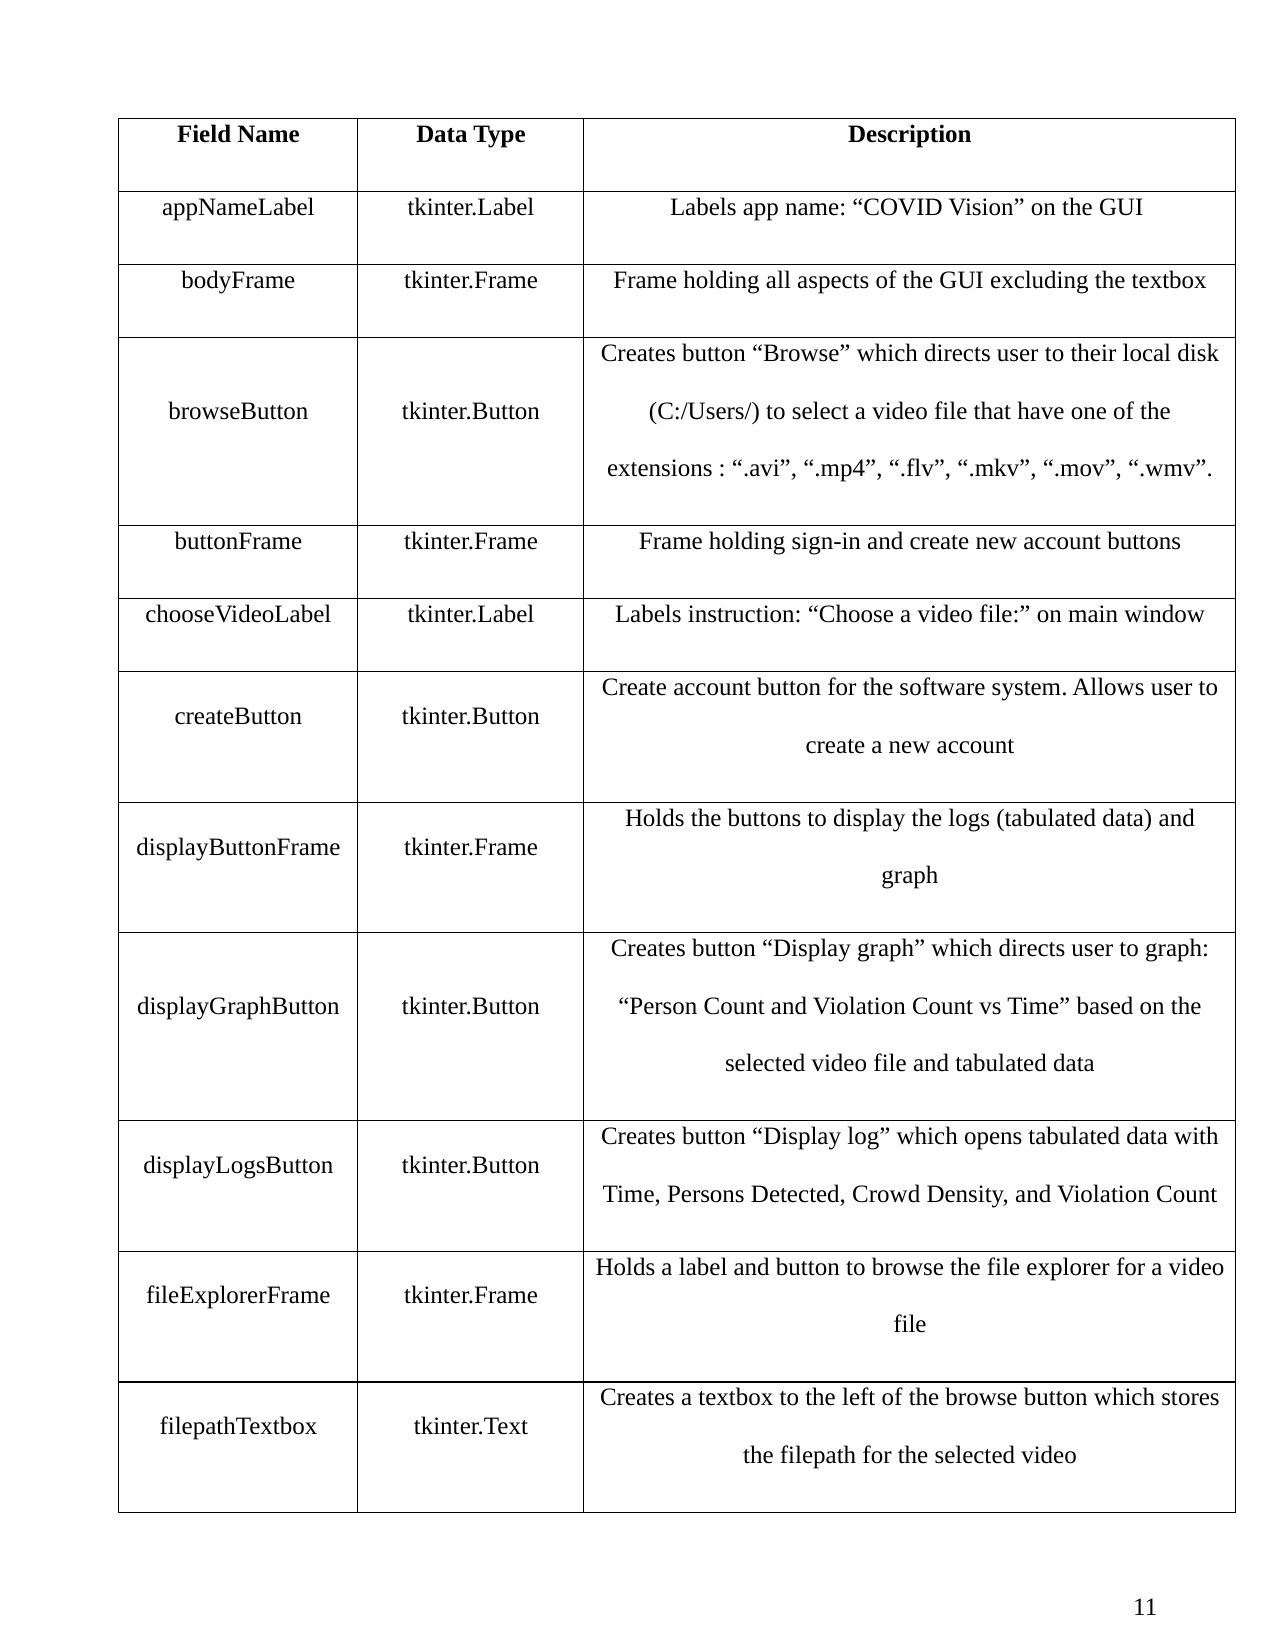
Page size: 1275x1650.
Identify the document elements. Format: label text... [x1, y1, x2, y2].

table_cell Frame holding all aspects of the GUI excluding the textbox [584, 265, 1235, 337]
table_cell Creates a textbox to the left of the browse button which stores the filepath for the selected video [584, 1383, 1235, 1512]
table_cell displayGraphButton [119, 933, 357, 1120]
table_cell filepathTextbox [119, 1383, 357, 1512]
table_cell fileExplorerFrame [119, 1252, 357, 1381]
table_cell buttonFrame [119, 526, 357, 598]
table_header Description [584, 119, 1235, 191]
table_cell Holds the buttons to display the logs (tabulated data) and graph [584, 803, 1235, 932]
table_cell Creates button “Display graph” which directs user to graph: “Person Count and Violation Count vs Time” based on the selected video file and tabulated data [584, 933, 1235, 1120]
table_cell tkinter.Frame [358, 803, 583, 932]
table_cell appNameLabel [119, 192, 357, 264]
table_cell chooseVideoLabel [119, 599, 357, 671]
table_cell displayButtonFrame [119, 803, 357, 932]
table_header Data Type [358, 119, 583, 191]
table_cell tkinter.Label [358, 599, 583, 671]
table_cell tkinter.Label [358, 192, 583, 264]
table_cell tkinter.Frame [358, 1252, 583, 1381]
table_cell Creates button “Display log” which opens tabulated data with Time, Persons Detected, Crowd Density, and Violation Count [584, 1121, 1235, 1251]
table_cell tkinter.Text [358, 1383, 583, 1512]
table_cell createButton [119, 672, 357, 802]
table_cell tkinter.Button [358, 338, 583, 525]
table_cell bodyFrame [119, 265, 357, 337]
table_cell tkinter.Frame [358, 265, 583, 337]
table_cell Create account button for the software system. Allows user to create a new account [584, 672, 1235, 802]
table_cell tkinter.Frame [358, 526, 583, 598]
table_cell Creates button “Browse” which directs user to their local disk (C:/Users/) to select a video file that have one of the extensions : “.avi”, “.mp4”, “.flv”, “.mkv”, “.mov”, “.wmv”. [584, 338, 1235, 525]
table_cell Frame holding sign-in and create new account buttons [584, 526, 1235, 598]
table_cell tkinter.Button [358, 933, 583, 1120]
table_cell Holds a label and button to browse the file explorer for a video file [584, 1252, 1235, 1381]
table_cell tkinter.Button [358, 672, 583, 802]
table_cell browseButton [119, 338, 357, 525]
table_cell displayLogsButton [119, 1121, 357, 1251]
table_header Field Name [119, 119, 357, 191]
table_cell Labels instruction: “Choose a video file:” on main window [584, 599, 1235, 671]
table_cell tkinter.Button [358, 1121, 583, 1251]
table_cell Labels app name: “COVID Vision” on the GUI [584, 192, 1235, 264]
